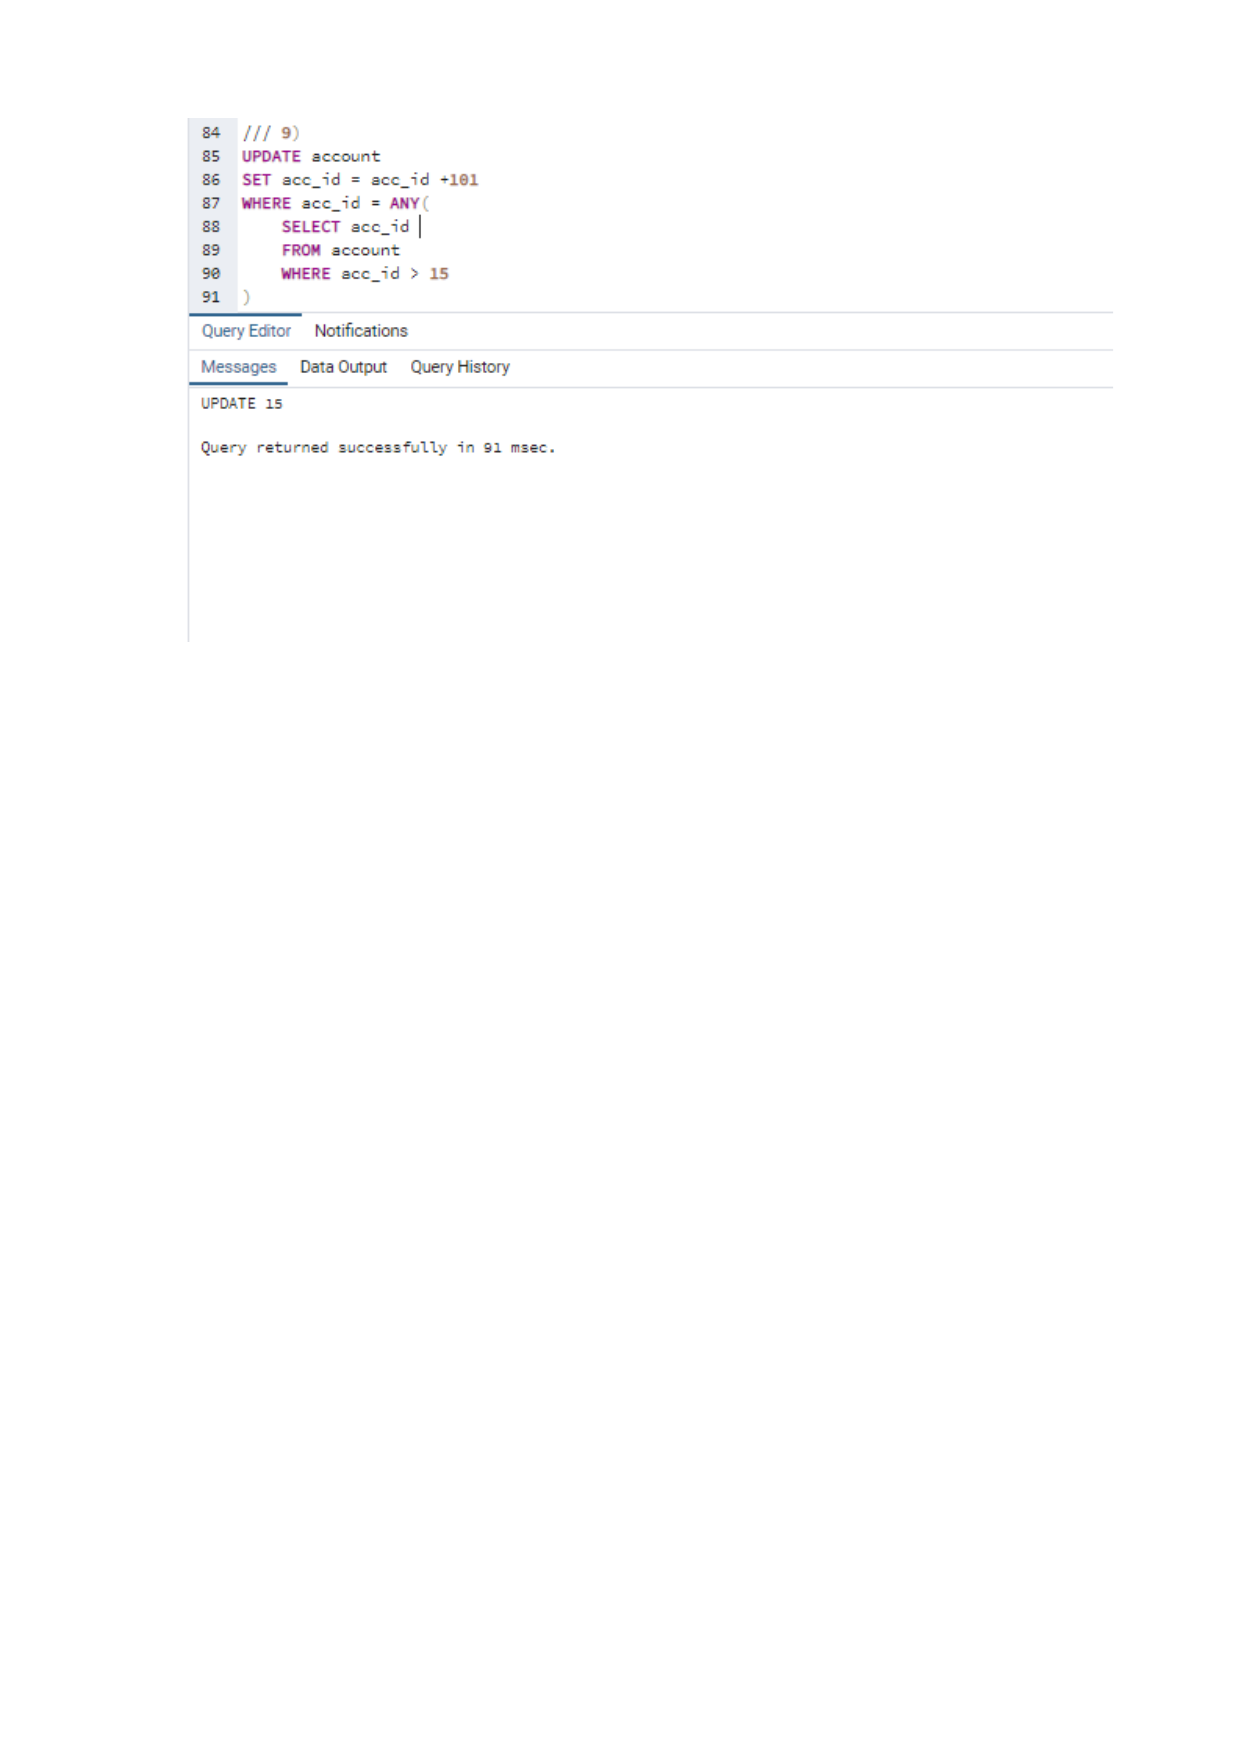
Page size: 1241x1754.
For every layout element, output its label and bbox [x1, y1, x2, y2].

picture [177, 118, 1114, 642]
